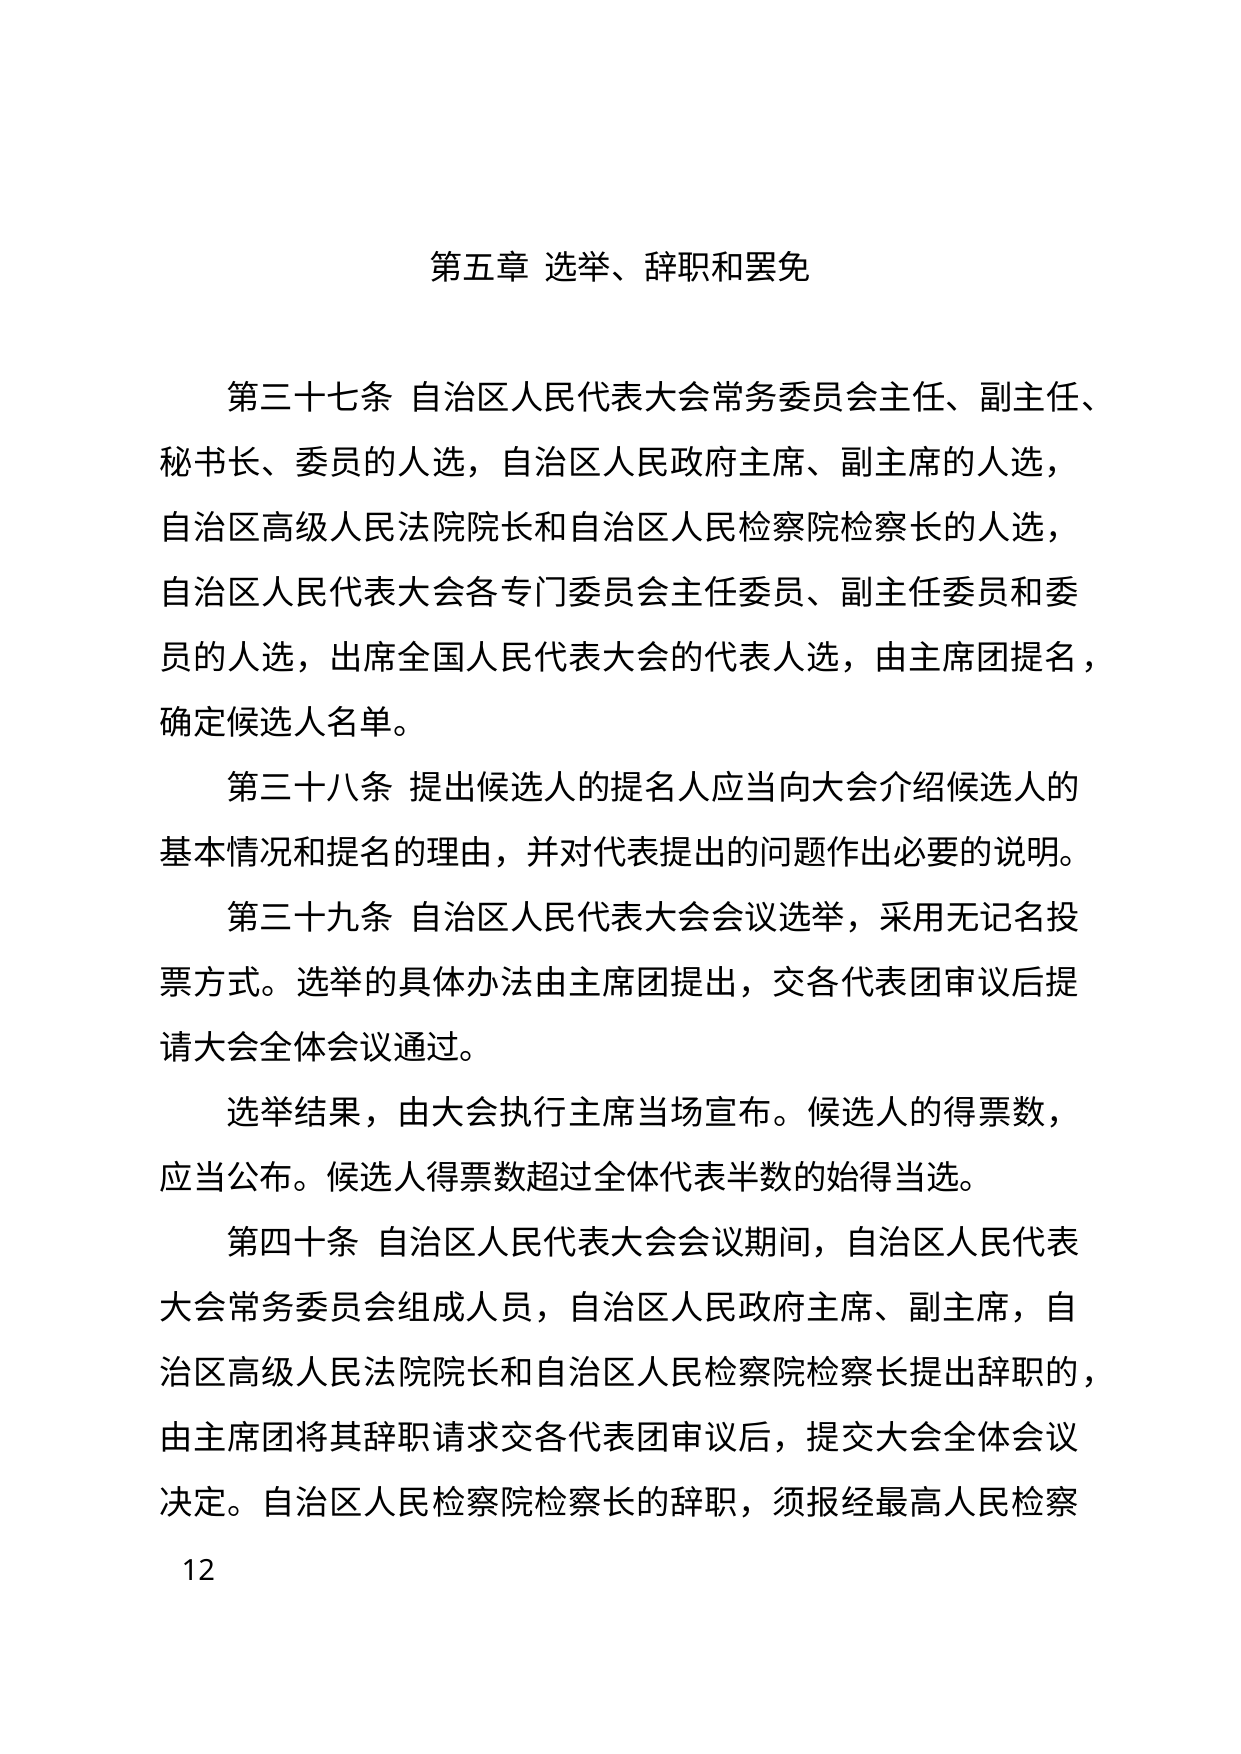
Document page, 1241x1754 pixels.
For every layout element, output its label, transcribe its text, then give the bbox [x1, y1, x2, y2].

text 第三十八条 提出候选人的提名人应当向大会介绍候选人的基本情况和提名的理由，并对代表提出的问题作出必要的说明。 [159, 753, 1081, 883]
text 第三十七条 自治区人民代表大会常务委员会主任、副主任、秘书长、委员的人选，自治区人民政府主席、副主席的人选，自治区高级人民法院院长和自治区人民检察院检察长的人选，自治区人民代表大会各专门委员会主任委员、副主任委员和委员的人选，出席全国人民代表大会的代表人选，由主席团提名，确定候选人名单。 [159, 363, 1081, 753]
text 选举结果，由大会执行主席当场宣布。候选人的得票数，应当公布。候选人得票数超过全体代表半数的始得当选。 [159, 1078, 1081, 1208]
text 第三十九条 自治区人民代表大会会议选举，采用无记名投票方式。选举的具体办法由主席团提出，交各代表团审议后提请大会全体会议通过。 [159, 883, 1081, 1078]
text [159, 1208, 1081, 1533]
text 第五章 选举、辞职和罢免 [159, 233, 1081, 298]
